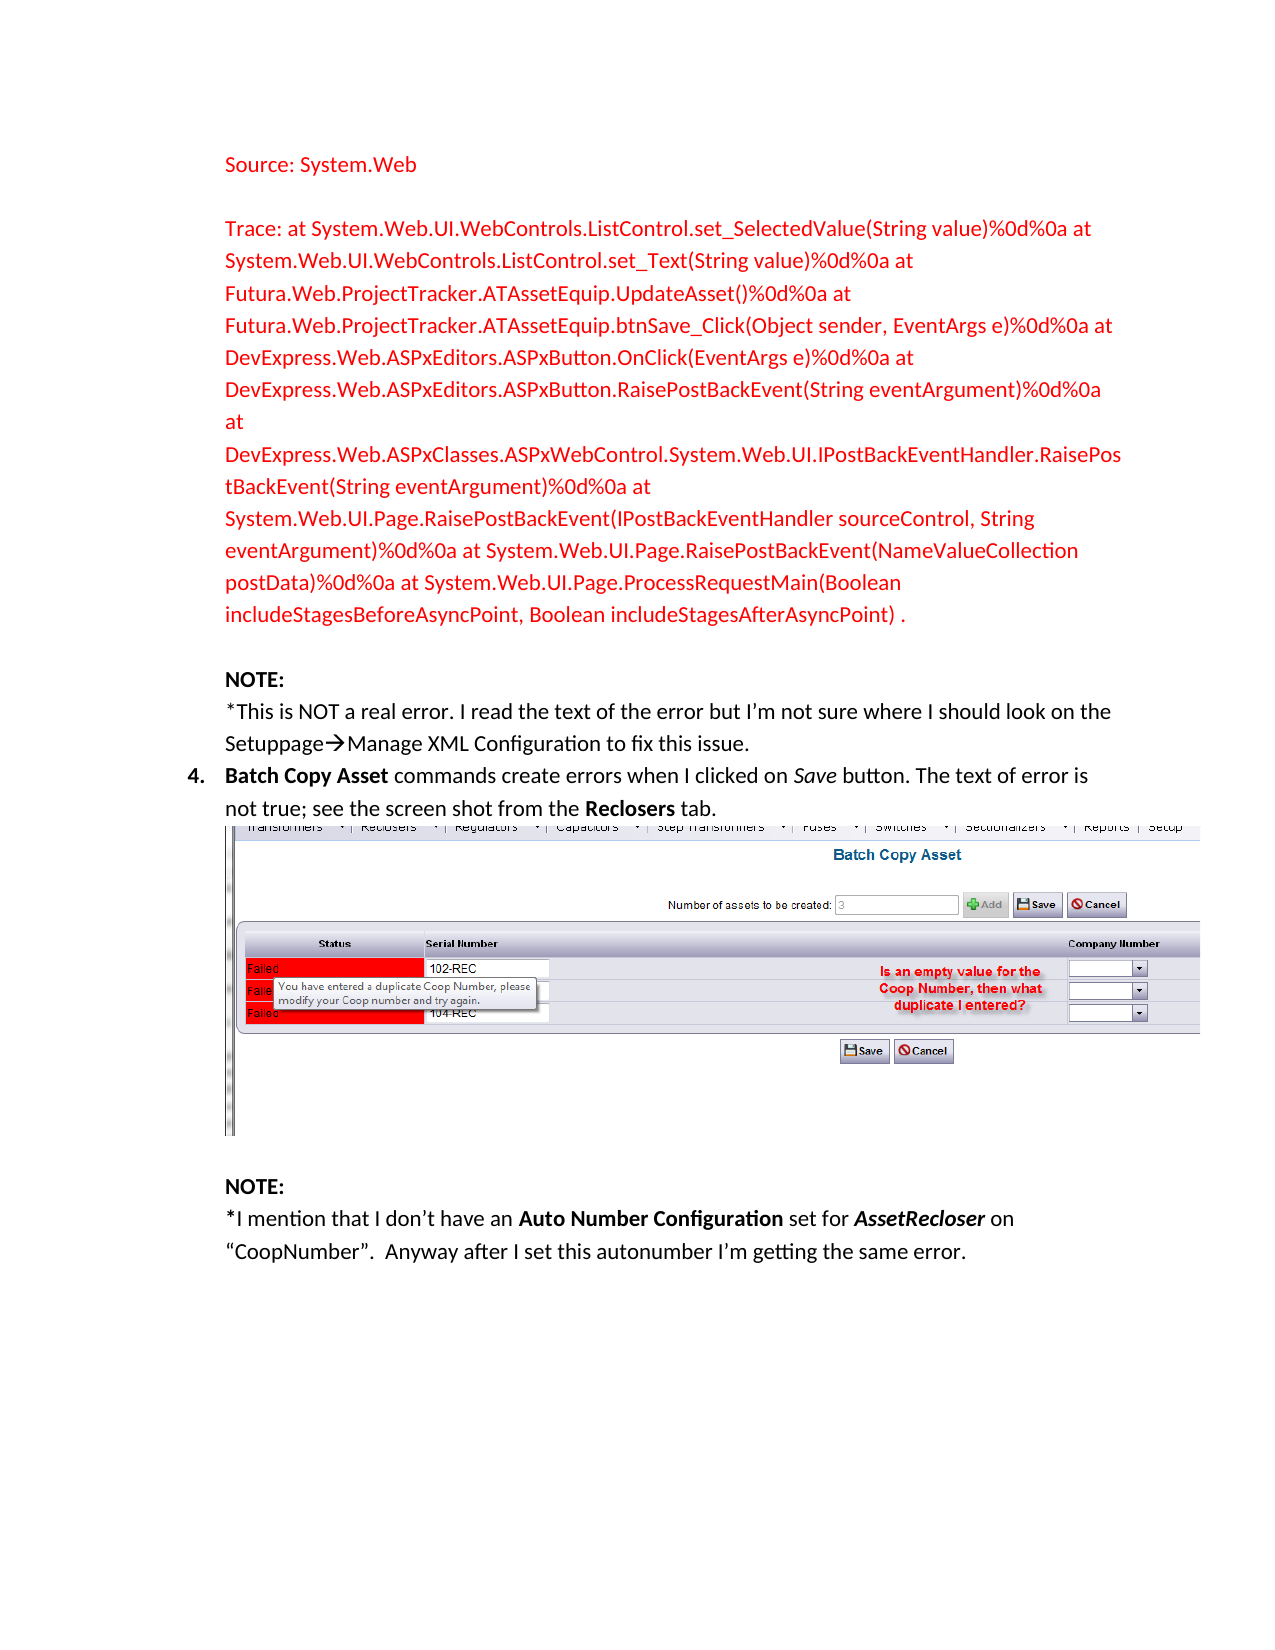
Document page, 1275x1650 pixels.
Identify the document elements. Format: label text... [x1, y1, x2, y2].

list *I mention that I don’t have an Auto Number Configuration set for AssetRecloser on “CoopNumber”. Anyway after I set this autonumber I’m getting the same error. [225, 1204, 1125, 1265]
list Source: System.Web [225, 150, 1125, 178]
list *This is NOT a real error. I read the text of the error but I’m not sure where I should look on the SetuppageManage XML Configuration to fix this issue. [225, 697, 1125, 757]
list NOTE: [225, 1172, 1125, 1200]
list Trace: at System.Web.UI.WebControls.ListControl.set_SelectedValue(String value)%0d%0a at System.Web.UI.WebControls.ListControl.set_Text(String value)%0d%0a at Futura.Web.ProjectTracker.ATAssetEquip.UpdateAsset()%0d%0a at Futura.Web.ProjectTracker.ATAssetEquip.btnSave_Click(Object sender, EventArgs e)%0d%0a at DevExpress.Web.ASPxEditors.ASPxButton.OnClick(EventArgs e)%0d%0a at DevExpress.Web.ASPxEditors.ASPxButton.RaisePostBackEvent(String eventArgument)%0d%0a at DevExpress.Web.ASPxClasses.ASPxWebControl.System.Web.UI.IPostBackEventHandler.RaisePostBackEvent(String eventArgument)%0d%0a at System.Web.UI.Page.RaisePostBackEvent(IPostBackEventHandler sourceControl, String eventArgument)%0d%0a at System.Web.UI.Page.RaisePostBackEvent(NameValueCollection postData)%0d%0a at System.Web.UI.Page.ProcessRequestMain(Boolean includeStagesBeforeAsyncPoint, Boolean includeStagesAfterAsyncPoint) . [225, 214, 1125, 629]
picture [225, 826, 1200, 1136]
list NOTE: [225, 665, 1125, 693]
list Batch Copy Asset commands create errors when I clicked on Save button. The text of error is not true; see the screen shot from the Reclosers tab. [187, 762, 1125, 822]
